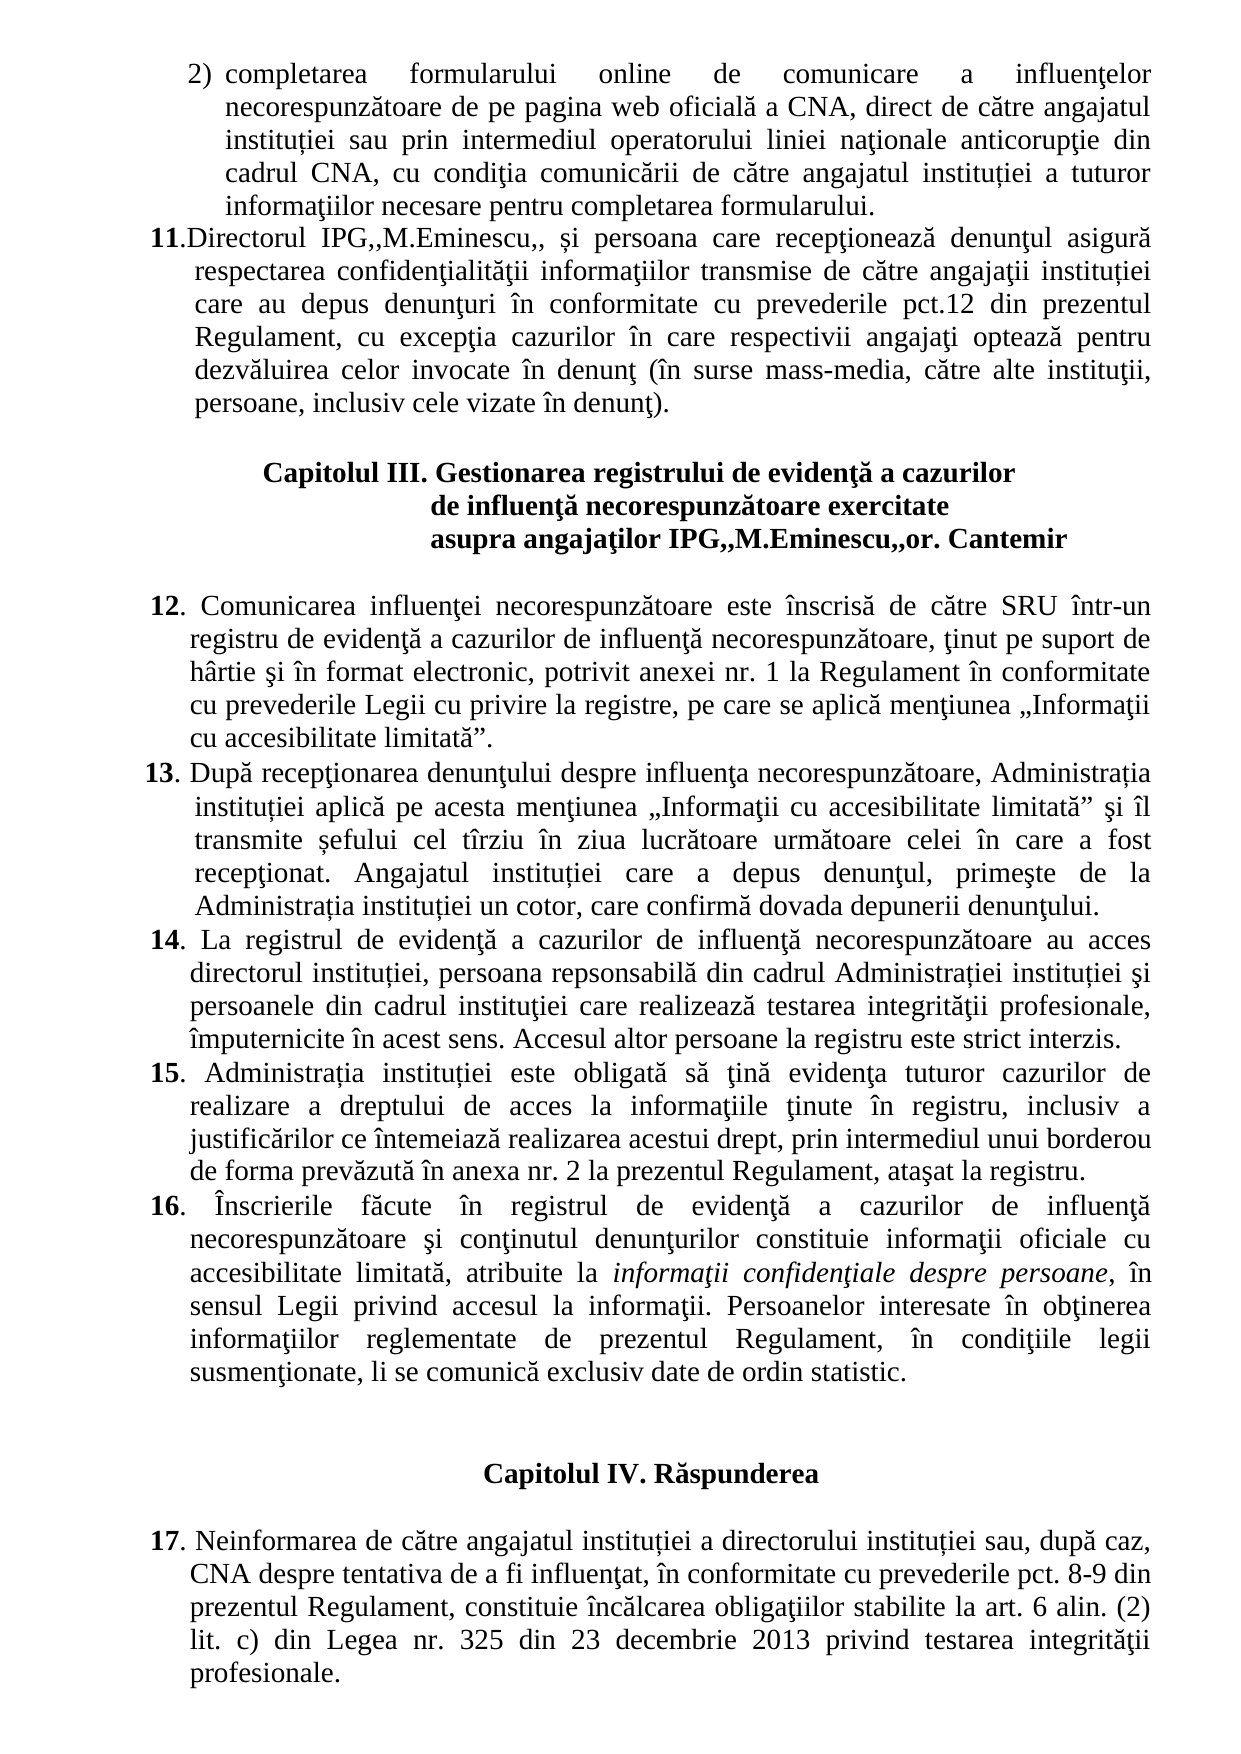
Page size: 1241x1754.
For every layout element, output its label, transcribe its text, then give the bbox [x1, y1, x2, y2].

text 14. La registrul de evidenţă a cazurilor de influenţă necorespunzătoare au acces directorul instituției, persoana repsonsabilă din cadrul Administrației instituției şi persoanele din cadrul instituţiei care realizează testarea integrităţii profesionale, împuternicite în acest sens. Accesul altor persoane la registru este strict interzis. [150, 923, 1152, 1055]
text asupra angajaţilor IPG,,M.Eminescu,,or. Cantemir [189, 522, 1152, 554]
text 12. Comunicarea influenţei necorespunzătoare este înscrisă de către SRU într-un registru de evidenţă a cazurilor de influenţă necorespunzătoare, ţinut pe suport de hârtie şi în format electronic, potrivit anexei nr. 1 la Regulament în conformitate cu prevederile Legii cu privire la registre, pe care se aplică menţiunea „Informaţii cu accesibilitate limitată”. [150, 589, 1152, 754]
list completarea formularului online de comunicare a influenţelor necorespunzătoare de pe pagina web oficială a CNA, direct de către angajatul instituției sau prin intermediul operatorului liniei naţionale anticorupţie din cadrul CNA, cu condiţia comunicării de către angajatul instituției a tuturor informaţiilor necesare pentru completarea formularului. [187, 57, 1152, 221]
text 17. Neinformarea de către angajatul instituției a directorului instituției sau, după caz, CNA despre tentativa de a fi influenţat, în conformitate cu prevederile pct. 8-9 din prezentul Regulament, constituie încălcarea obligaţiilor stabilite la art. 6 alin. (2) lit. c) din Legea nr. 325 din 23 decembrie 2013 privind testarea integrităţii profesionale. [150, 1524, 1152, 1688]
text 16. Înscrierile făcute în registrul de evidenţă a cazurilor de influenţă necorespunzătoare şi conţinutul denunţurilor constituie informaţii oficiale cu accesibilitate limitată, atribuite la informaţii confidenţiale despre persoane, în sensul Legii privind accesul la informaţii. Persoanelor interesate în obţinerea informaţiilor reglementate de prezentul Regulament, în condiţiile legii susmenţionate, li se comunică exclusiv date de ordin statistic. [150, 1189, 1152, 1388]
text de influenţă necorespunzătoare exercitate [189, 489, 1152, 522]
text Capitolul IV. Răspunderea [150, 1456, 1152, 1489]
text 11.Directorul IPG,,M.Eminescu,, și persoana care recepţionează denunţul asigură respectarea confidenţialităţii informaţiilor transmise de către angajaţii instituției care au depus denunţuri în conformitate cu prevederile pct.12 din prezentul Regulament, cu excepţia cazurilor în care respectivii angajaţi optează pentru dezvăluirea celor invocate în denunţ (în surse mass-media, către alte instituţii, persoane, inclusiv cele vizate în denunţ). [150, 221, 1152, 419]
text 15. Administrația instituției este obligată să ţină evidenţa tuturor cazurilor de realizare a dreptului de acces la informaţiile ţinute în registru, inclusiv a justificărilor ce întemeiază realizarea acestui drept, prin intermediul unui borderou de forma prevăzută în anexa nr. 2 la prezentul Regulament, ataşat la registru. [150, 1057, 1152, 1187]
text 13. După recepţionarea denunţului despre influenţa necorespunzătoare, Administrația instituției aplică pe acesta menţiunea „Informaţii cu accesibilitate limitată” şi îl transmite șefului cel tîrziu în ziua lucrătoare următoare celei în care a fost recepţionat. Angajatul instituției care a depus denunţul, primeşte de la Administrația instituției un cotor, care confirmă dovada depunerii denunţului. [144, 756, 1152, 922]
text Capitolul III. Gestionarea registrului de evidenţă a cazurilor [189, 456, 1152, 489]
